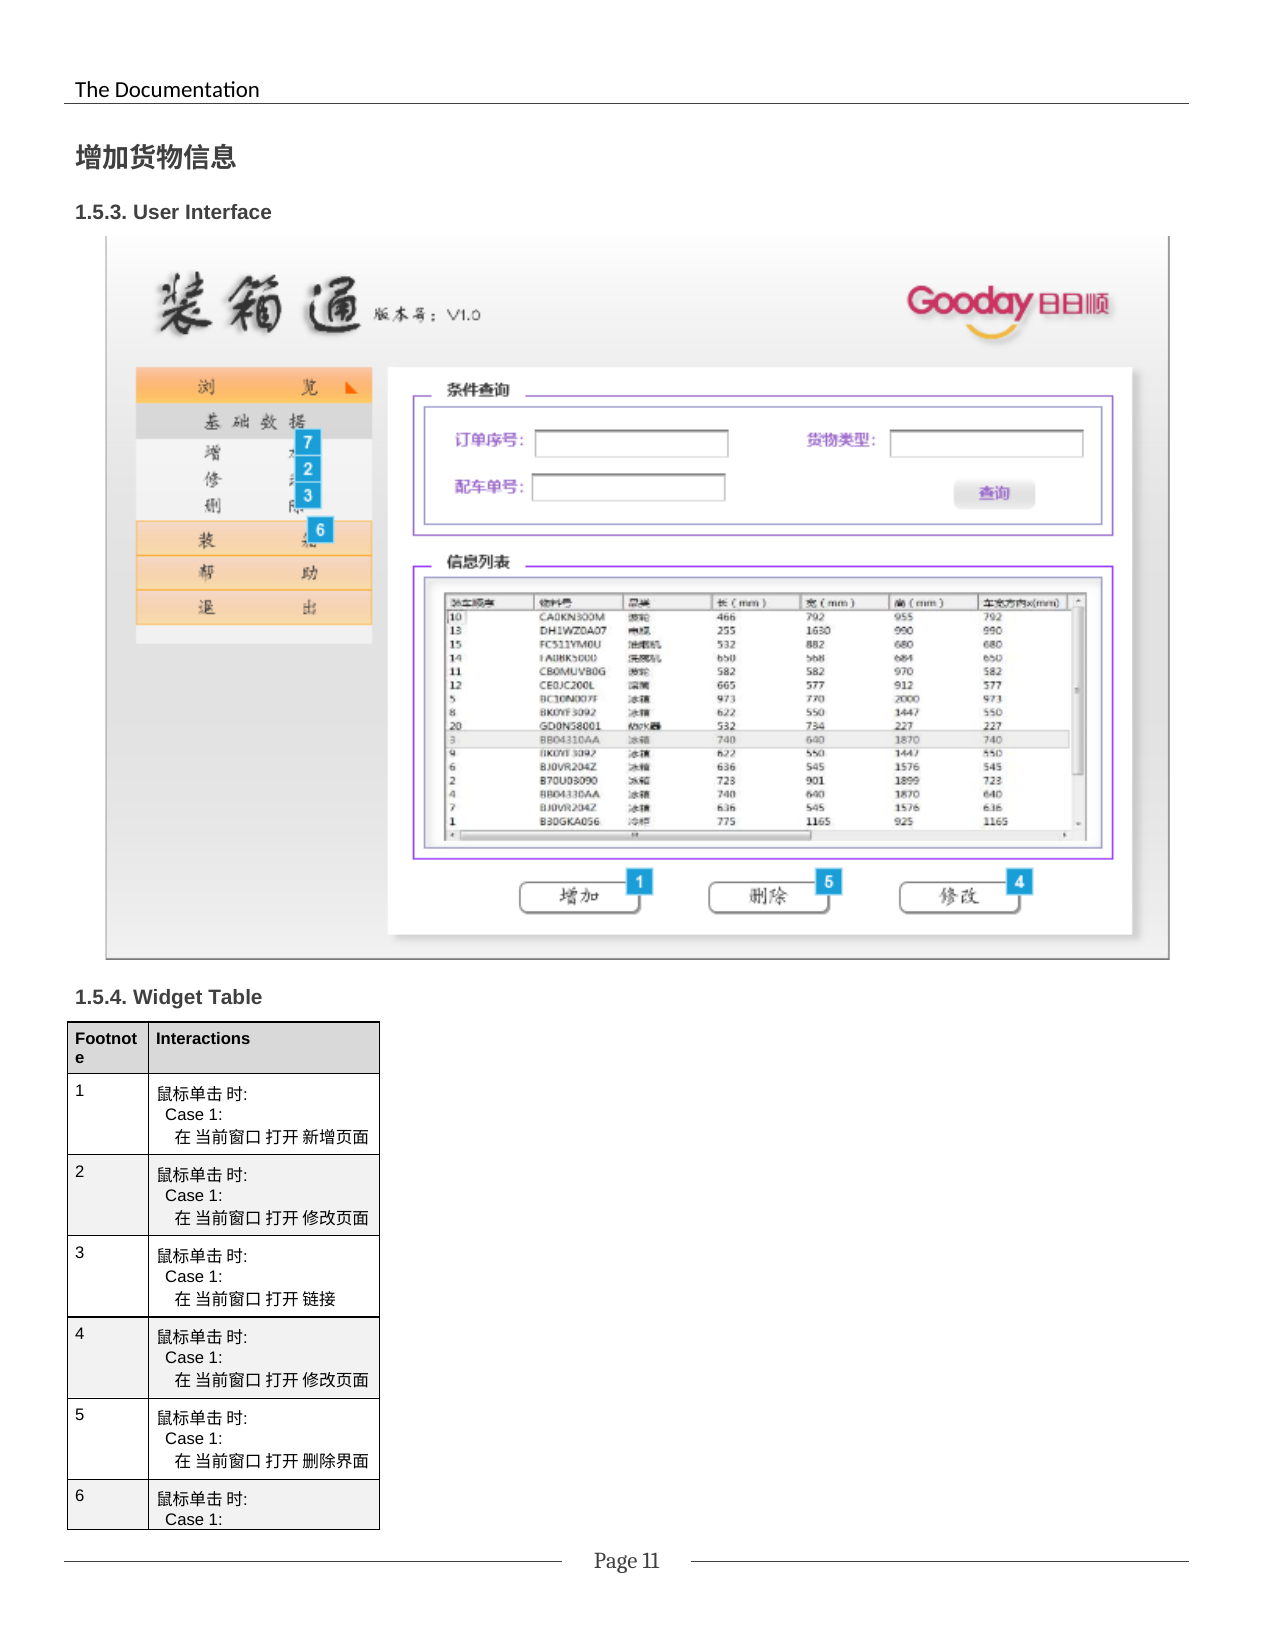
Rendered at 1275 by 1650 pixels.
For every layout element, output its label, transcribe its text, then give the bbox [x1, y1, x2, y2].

table_cell 鼠标单击 时: Case 1: 在 当前窗口 打开 修改页面 [149, 1155, 379, 1235]
table_cell 鼠标单击 时: Case 1: 在 当前窗口 打开 链接 [149, 1236, 379, 1316]
table_cell 鼠标单击 时: Case 1: 在 当前窗口 打开 修改页面 [149, 1318, 379, 1397]
table_cell 4 [68, 1318, 148, 1397]
table_cell 5 [68, 1399, 148, 1478]
table_cell 3 [68, 1236, 148, 1316]
table_cell 2 [68, 1155, 148, 1235]
subtitle 增加货物信息 [75, 138, 1200, 175]
table_cell 鼠标单击 时: Case 1: 在 当前窗口 打开 新增页面 [149, 1074, 379, 1154]
table_cell 6 [68, 1480, 148, 1529]
subtitle User Interface [75, 200, 1200, 224]
table_cell 鼠标单击 时: Case 1: 在 当前窗口 打开 删除界面 [149, 1399, 379, 1478]
table_cell 鼠标单击 时: Case 1: 在 当前窗口 打开 装箱 [149, 1480, 379, 1529]
subtitle Widget Table [75, 985, 1200, 1009]
picture [105, 236, 1170, 960]
table_header Interactions [149, 1023, 379, 1073]
table_cell 1 [68, 1074, 148, 1154]
table_header Footnote [68, 1023, 148, 1073]
